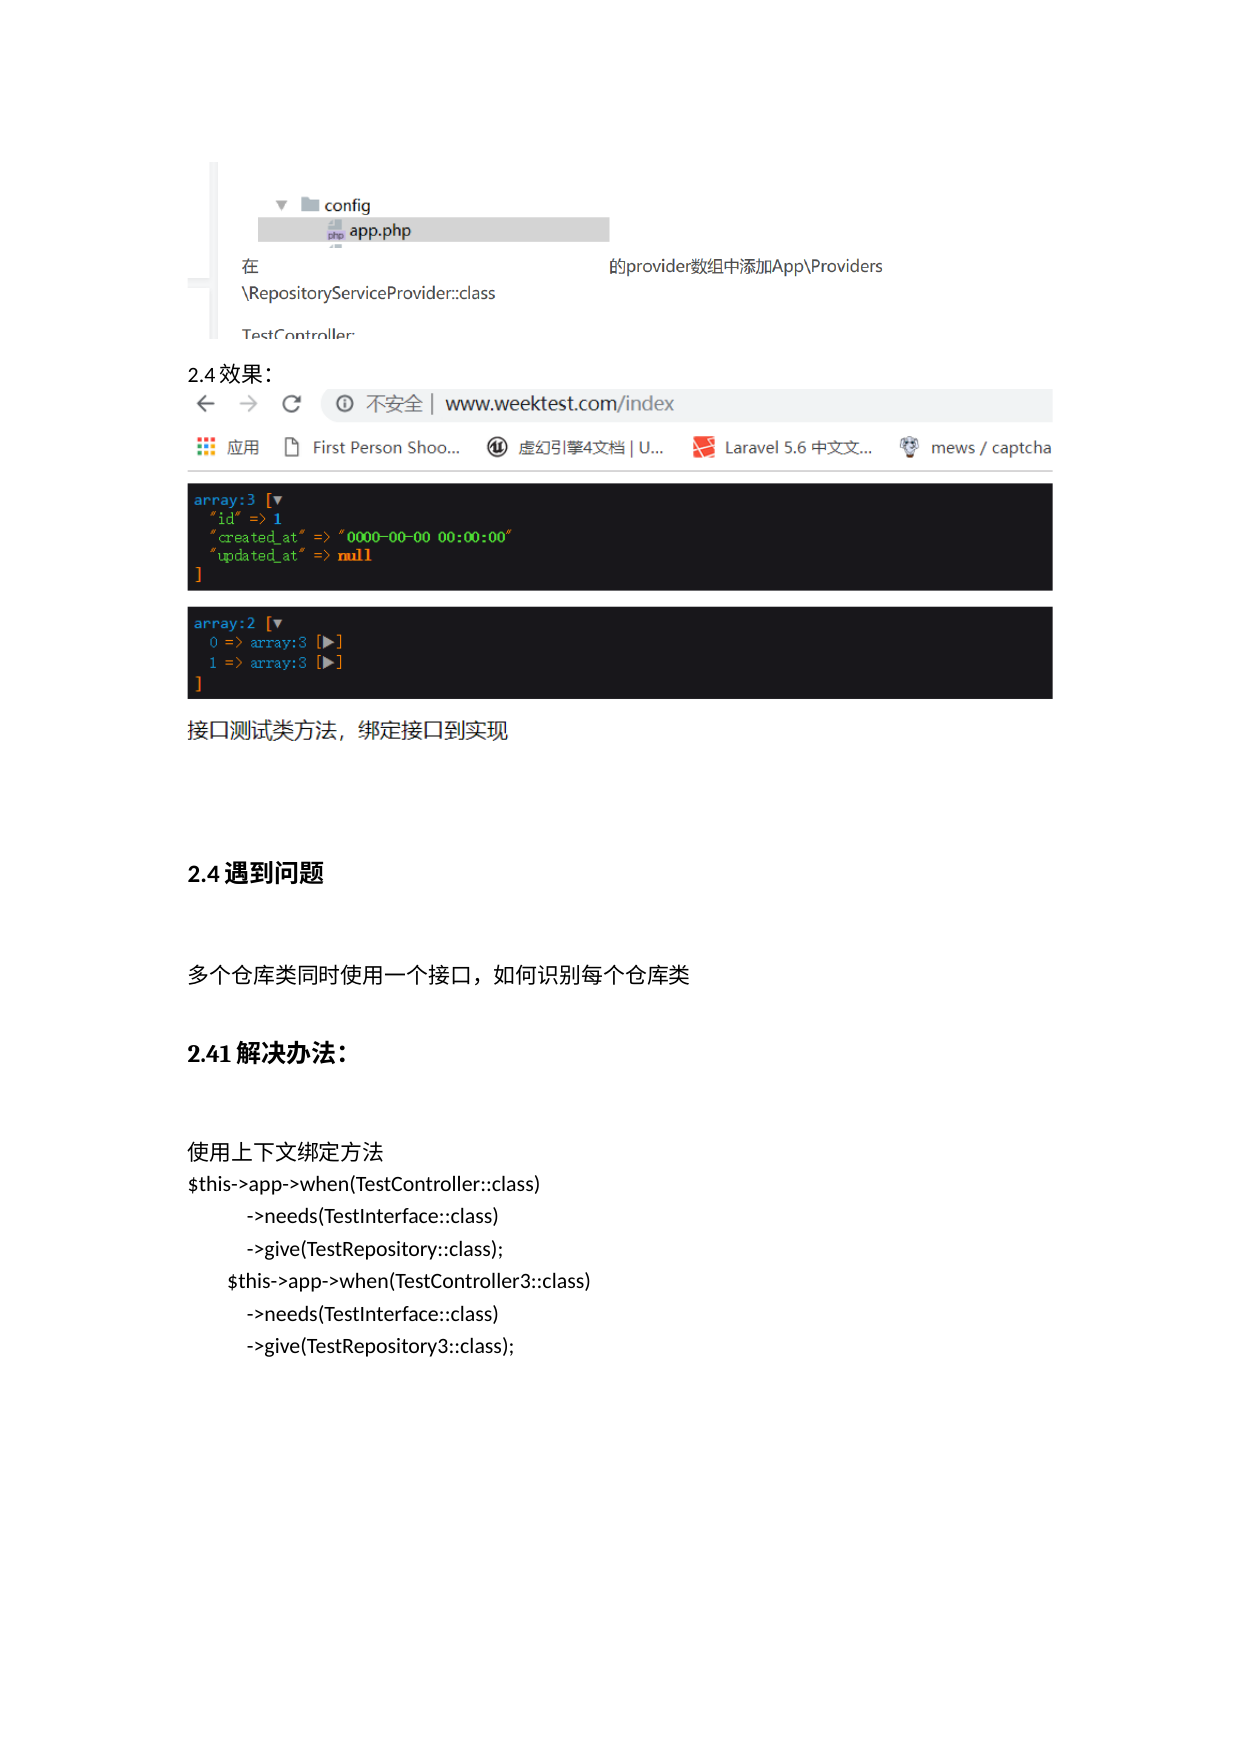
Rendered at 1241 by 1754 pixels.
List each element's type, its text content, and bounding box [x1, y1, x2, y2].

text ->give(TestRepository::class); [187, 1232, 1053, 1265]
picture [187, 389, 1053, 802]
text $this->app->when(TestController3::class) [187, 1265, 1053, 1297]
picture [187, 162, 1053, 339]
subtitle 2.4遇到问题 [187, 839, 1053, 904]
subtitle 2.41解决办法： [187, 1019, 1053, 1084]
text $this->app->when(TestController::class) [187, 1167, 1053, 1200]
text 使用上下文绑定方法 [187, 1135, 1053, 1167]
text ->needs(TestInterface::class) [187, 1200, 1053, 1232]
text ->give(TestRepository3::class); [187, 1330, 1053, 1362]
text 多个仓库类同时使用一个接口，如何识别每个仓库类 [187, 958, 1053, 990]
text 2.4效果： [187, 357, 1053, 389]
text ->needs(TestInterface::class) [187, 1297, 1053, 1330]
